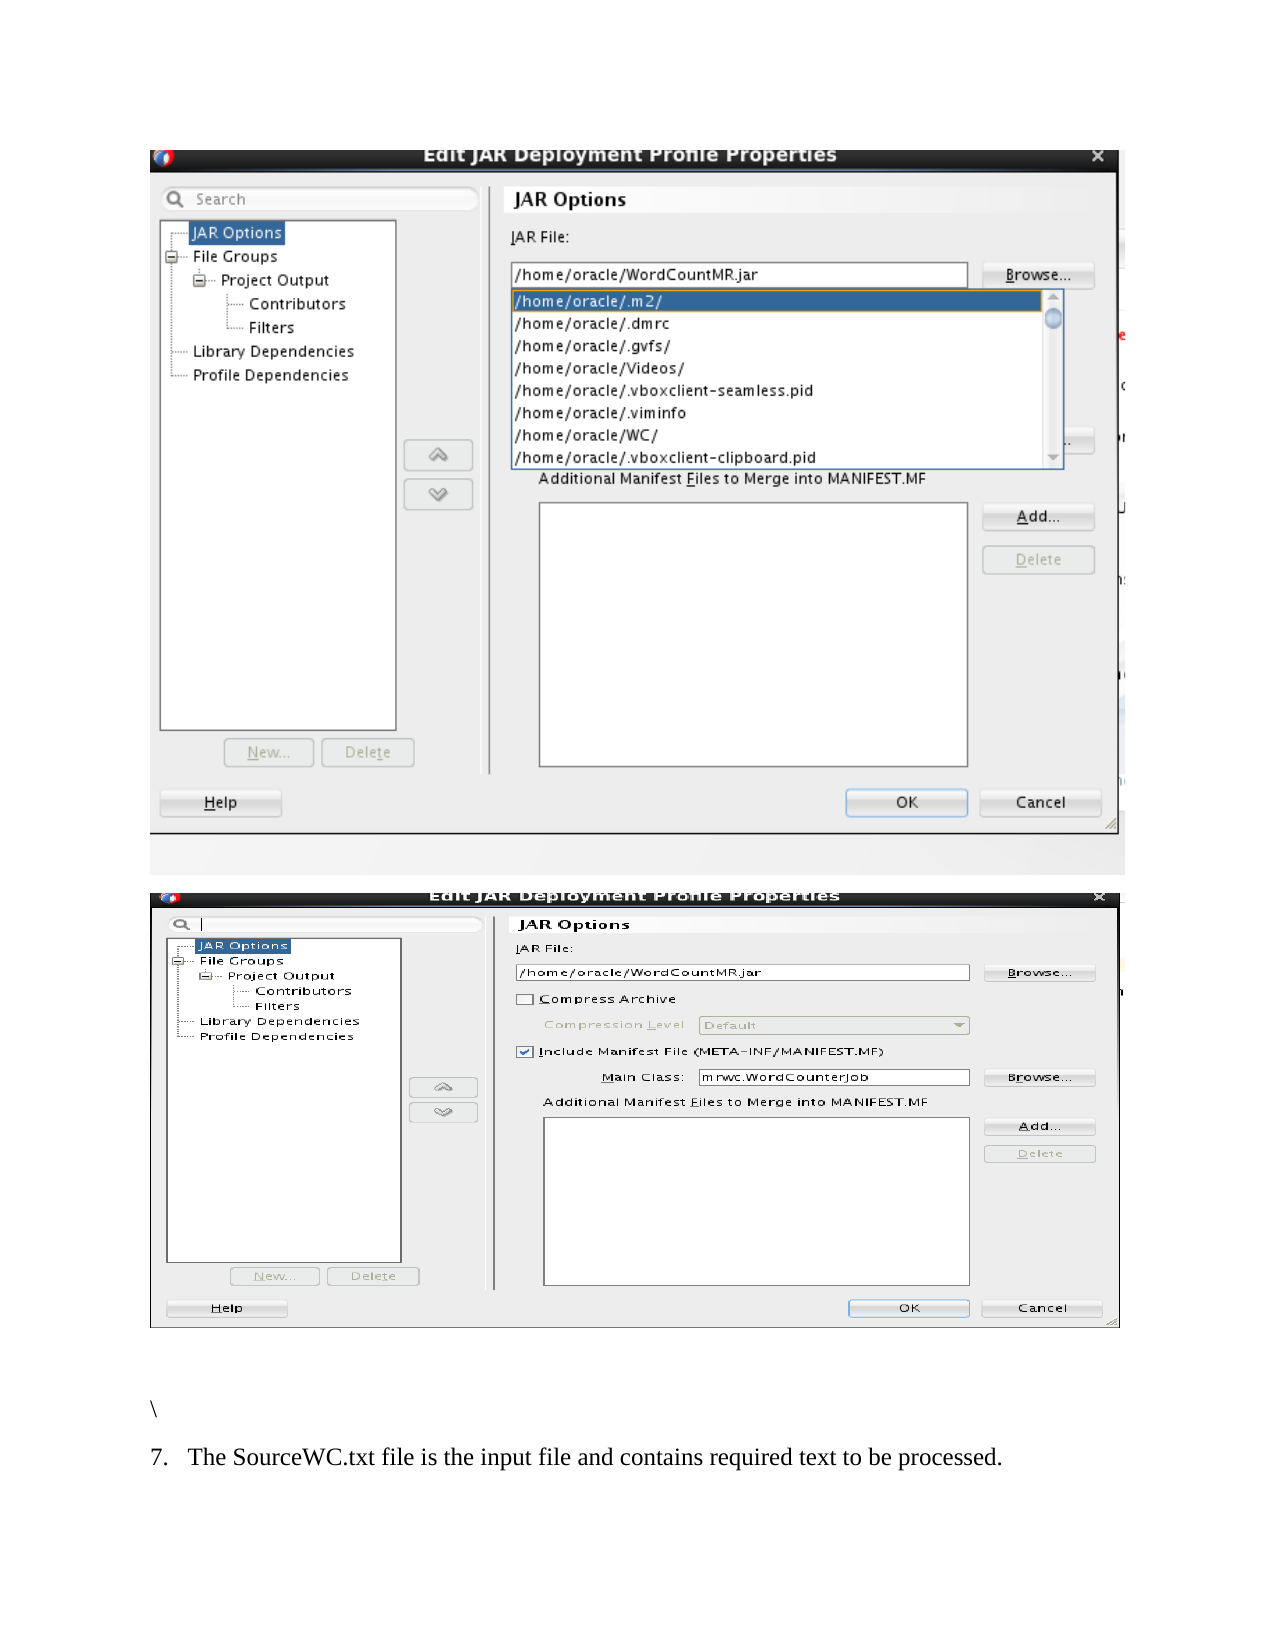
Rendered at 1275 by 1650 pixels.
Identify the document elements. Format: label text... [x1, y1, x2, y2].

text \ [150, 1394, 1125, 1423]
picture [150, 150, 1125, 875]
list The SourceWC.txt file is the input file and contains required text to be processed. [150, 1442, 1125, 1471]
picture [150, 893, 1125, 1328]
